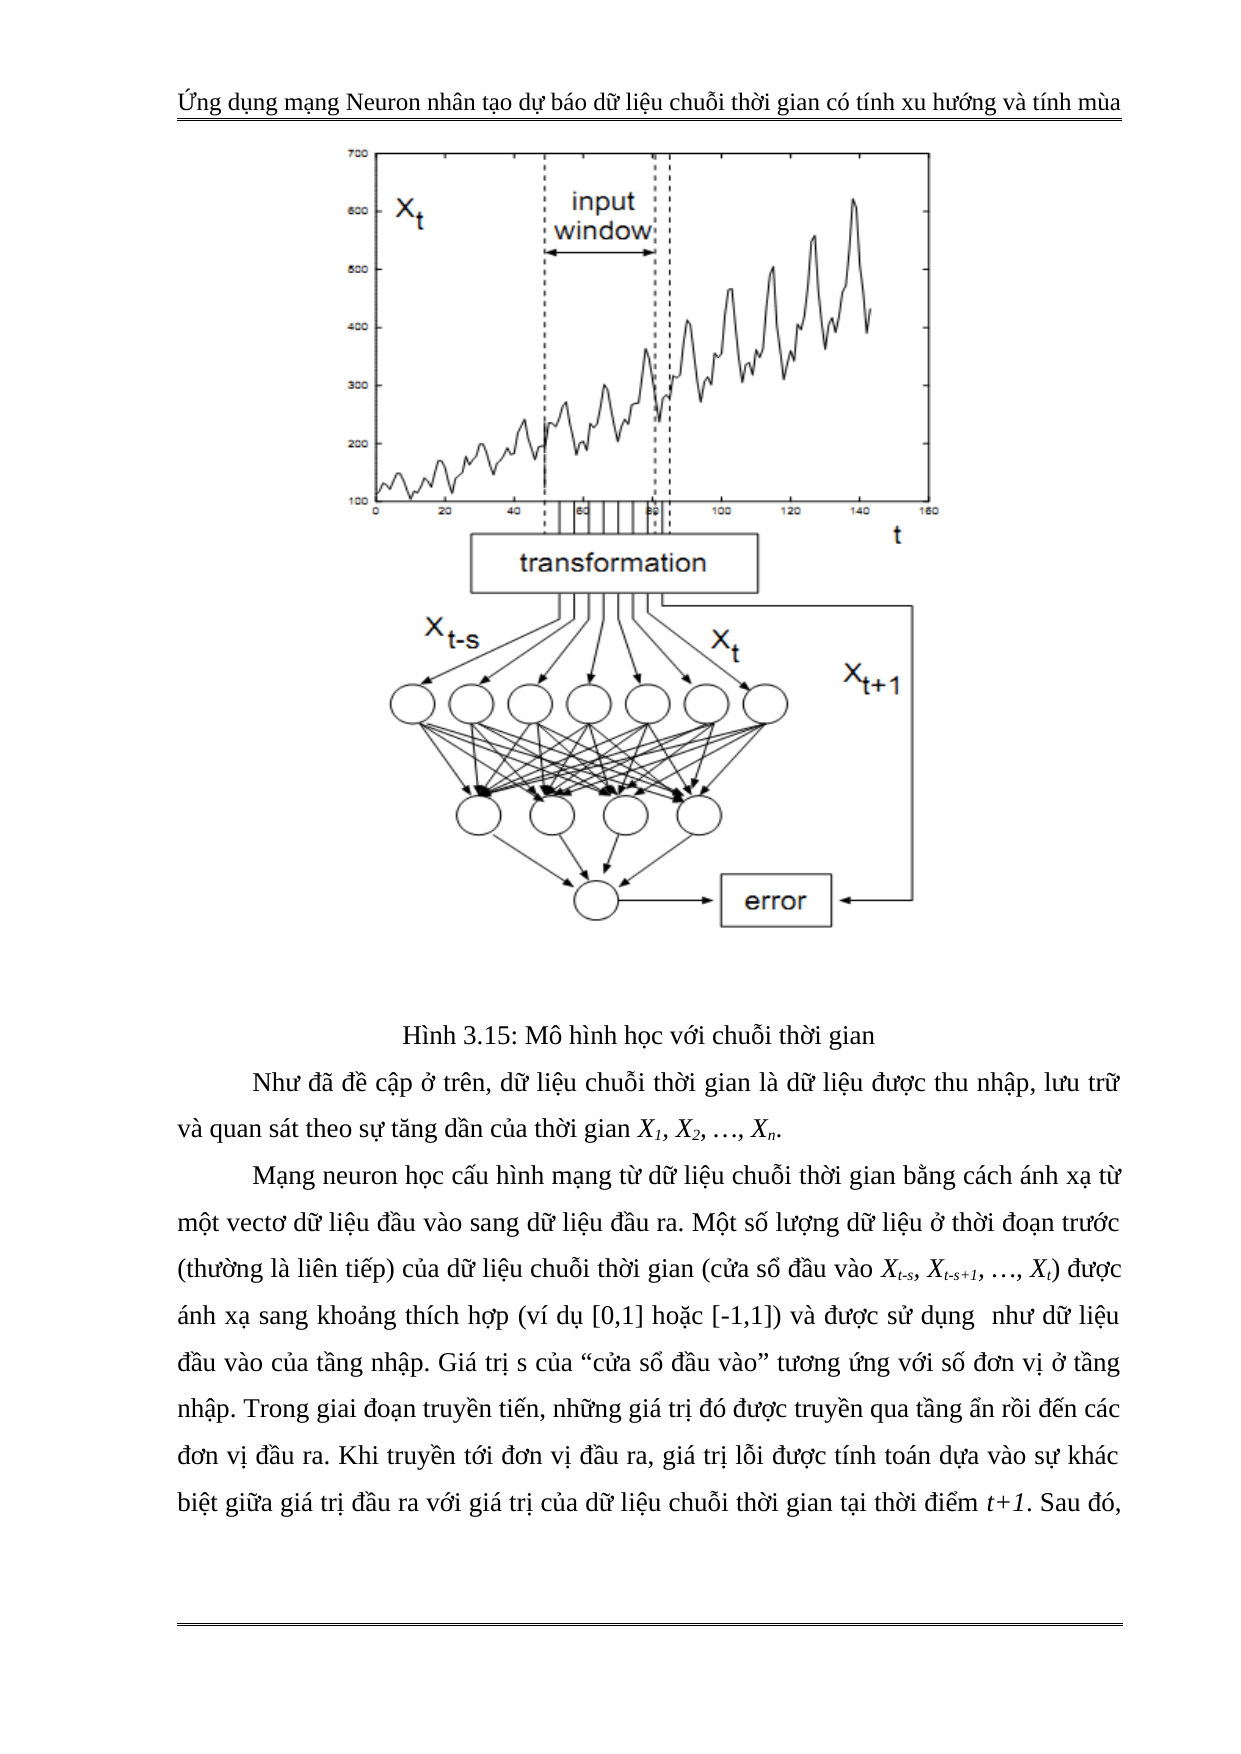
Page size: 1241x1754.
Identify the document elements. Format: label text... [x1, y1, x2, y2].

picture [327, 147, 974, 992]
list Như đã đề cập ở trên, dữ liệu chuỗi thời gian là dữ liệu được thu nhập, lưu trữ và quan sát theo sự tăng dần của thời gian X1, X2, …, Xn. [177, 1066, 1122, 1144]
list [177, 1159, 1122, 1517]
